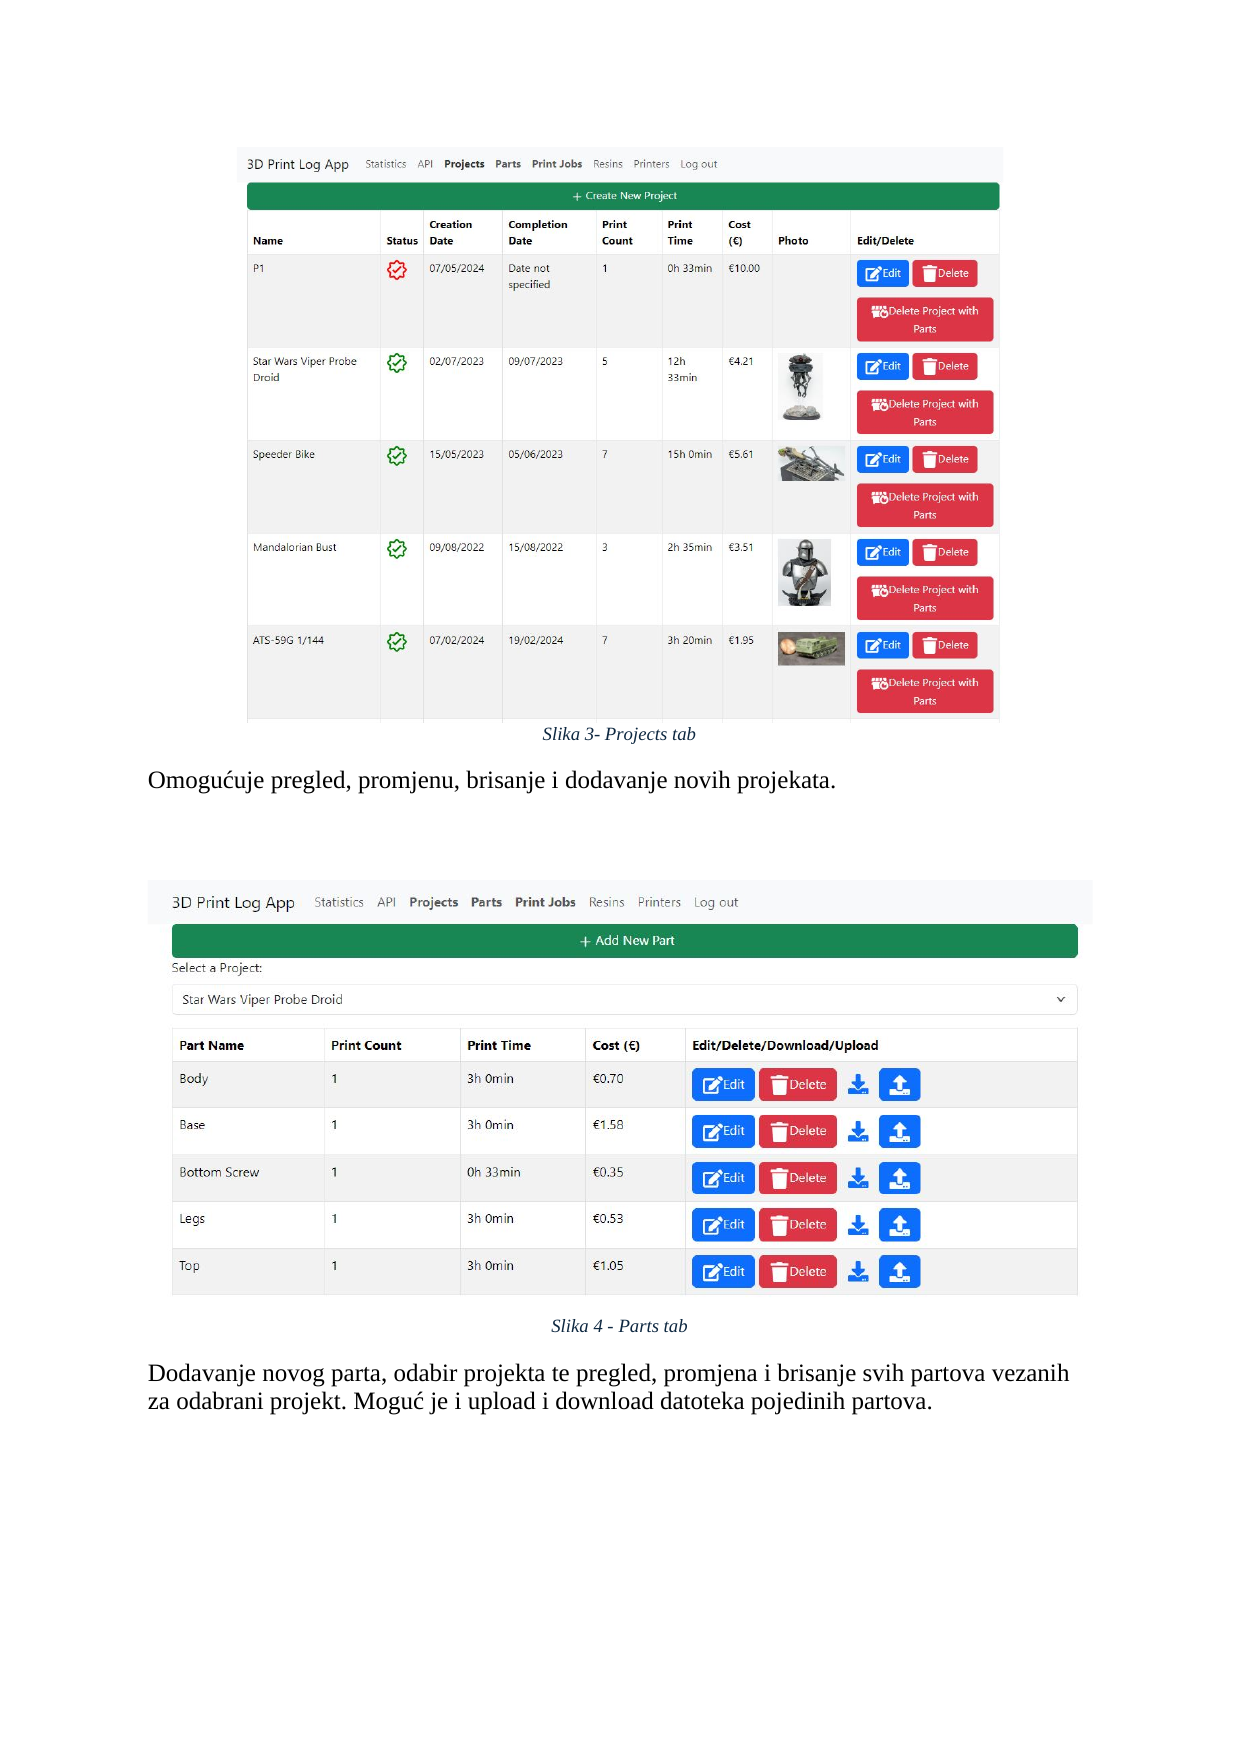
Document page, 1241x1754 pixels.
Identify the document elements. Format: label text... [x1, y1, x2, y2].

picture [147, 880, 1093, 1316]
picture [236, 147, 1004, 723]
text Slika 3- Projects tab [148, 723, 1093, 744]
text Slika 4 - Parts tab [148, 1316, 1093, 1337]
text Omogućuje pregled, promjenu, brisanje i dodavanje novih projekata. [148, 765, 1093, 794]
text Dodavanje novog parta, odabir projekta te pregled, promjena i brisanje svih partova vezanih za odabrani projekt. Moguć je i upload i download datoteka pojedinih partova. [148, 1358, 1093, 1415]
